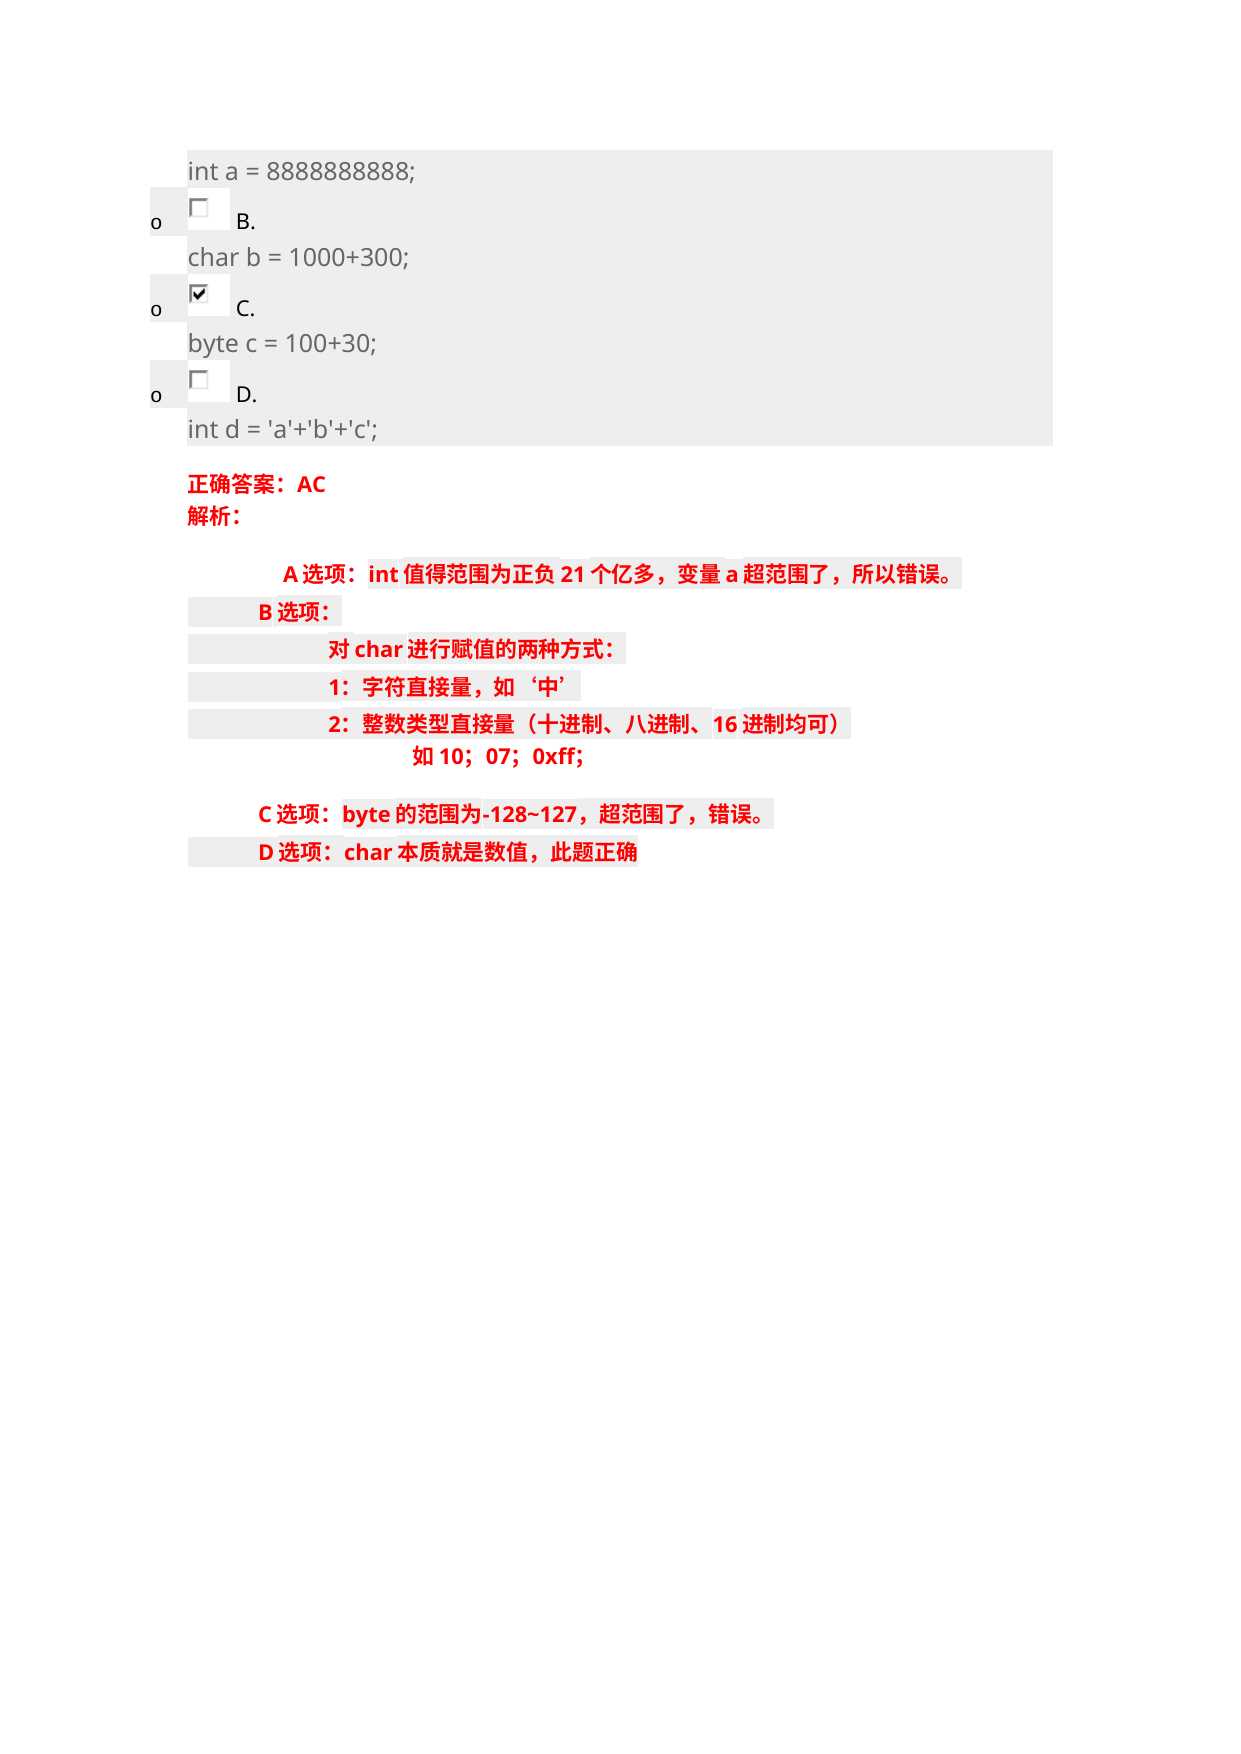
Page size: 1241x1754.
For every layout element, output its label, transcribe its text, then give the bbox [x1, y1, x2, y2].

list B. [150, 187, 1053, 236]
text D选项：char本质就是数值，此题正确 [187, 829, 1053, 867]
text int a = 8888888888; [187, 150, 1053, 187]
text int d = 'a'+'b'+'c'; [187, 408, 1053, 446]
text 1：字符直接量，如‘中’ [187, 664, 1053, 702]
text char b = 1000+300; [187, 236, 1053, 274]
text 如10；07；0xff； [187, 739, 1053, 771]
text B选项： [187, 589, 1053, 627]
text 解析： [187, 499, 1053, 531]
text byte c = 100+30; [187, 322, 1053, 360]
text A选项：int值得范围为正负21个亿多，变量a超范围了，所以错误。 [187, 552, 1053, 589]
text 正确答案：AC [187, 462, 1053, 499]
text 对char进行赋值的两种方式： [187, 627, 1053, 664]
text 2：整数类型直接量（十进制、八进制、16进制均可） [187, 702, 1053, 739]
text C选项：byte的范围为-128~127，超范围了，错误。 [187, 792, 1053, 829]
list C. [150, 274, 1053, 322]
list D. [150, 360, 1053, 408]
